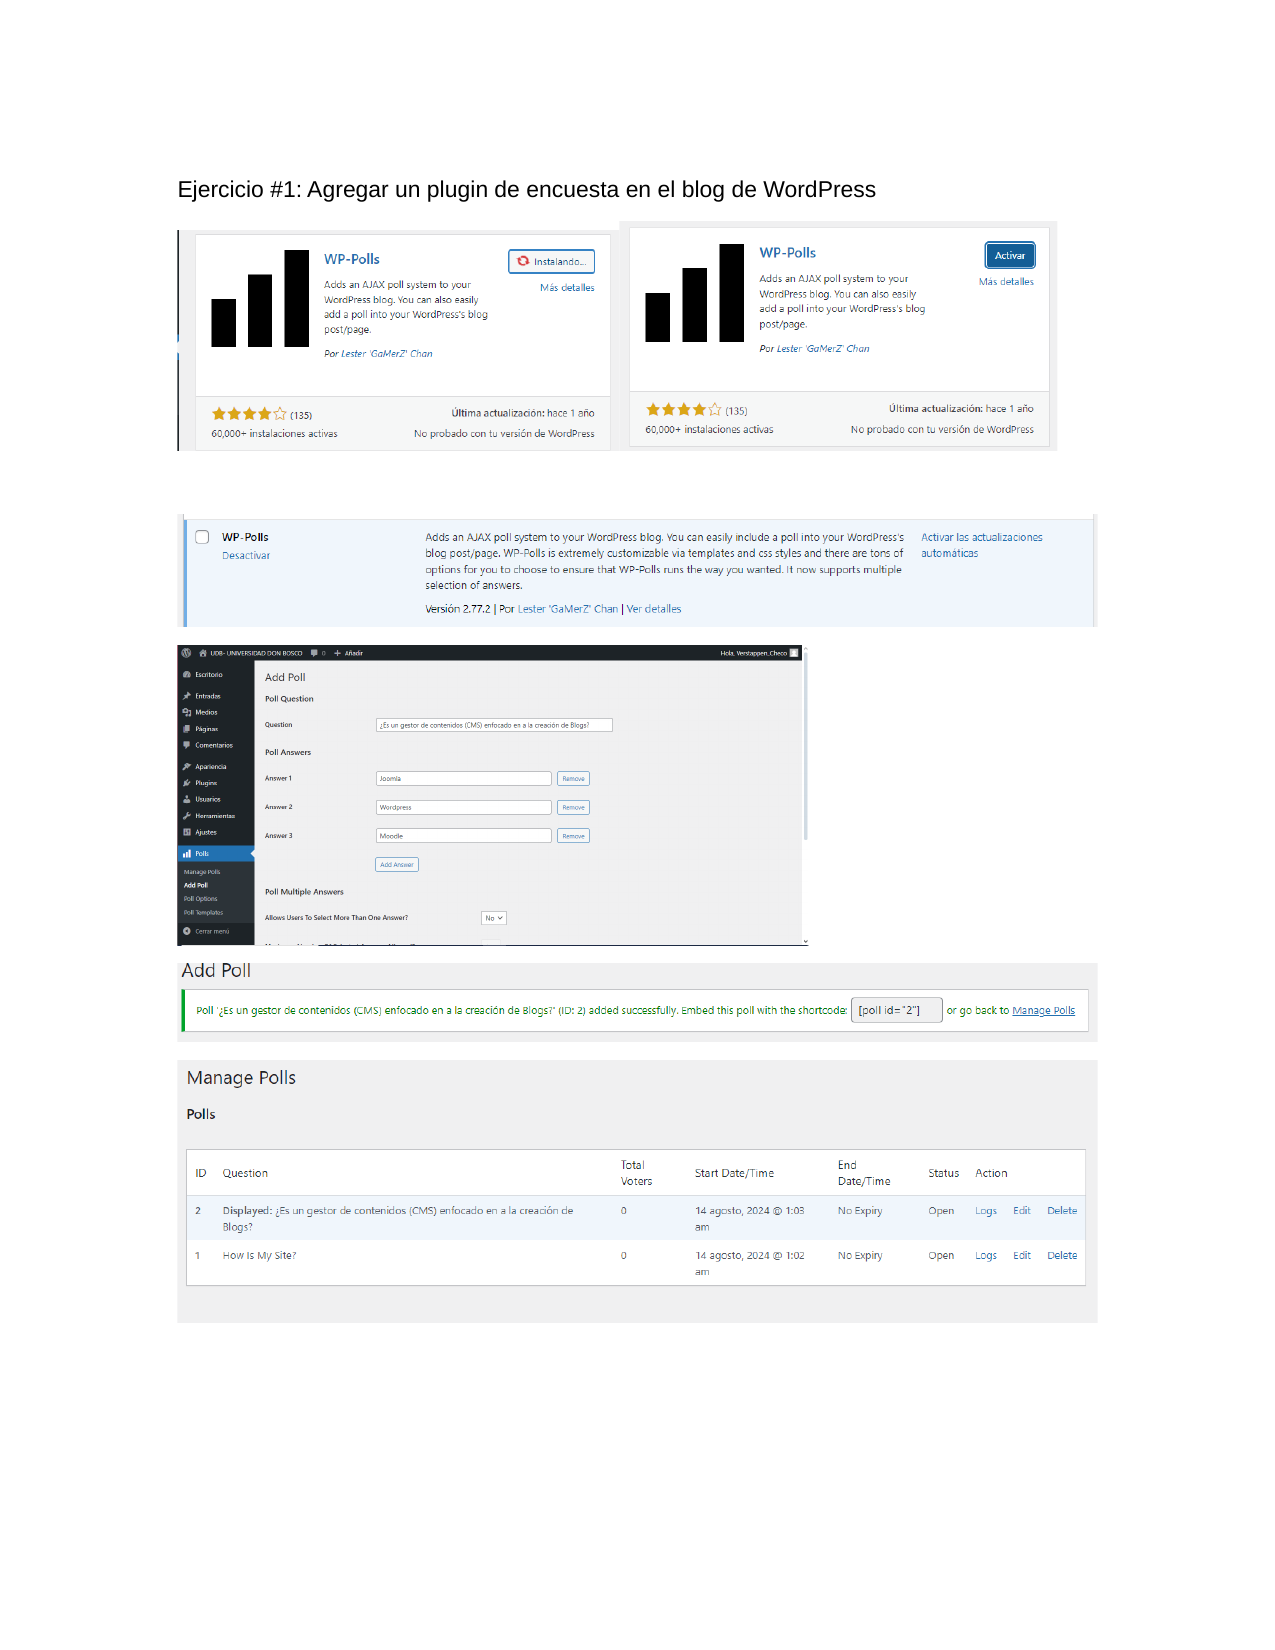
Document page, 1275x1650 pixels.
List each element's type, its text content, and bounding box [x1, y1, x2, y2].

picture [177, 1060, 1098, 1323]
text Ejercicio #1: Agregar un plugin de encuesta en el blog de WordPress [177, 148, 1098, 202]
picture [177, 963, 1098, 1042]
picture [177, 645, 809, 946]
picture [177, 221, 1058, 451]
picture [177, 514, 1098, 627]
